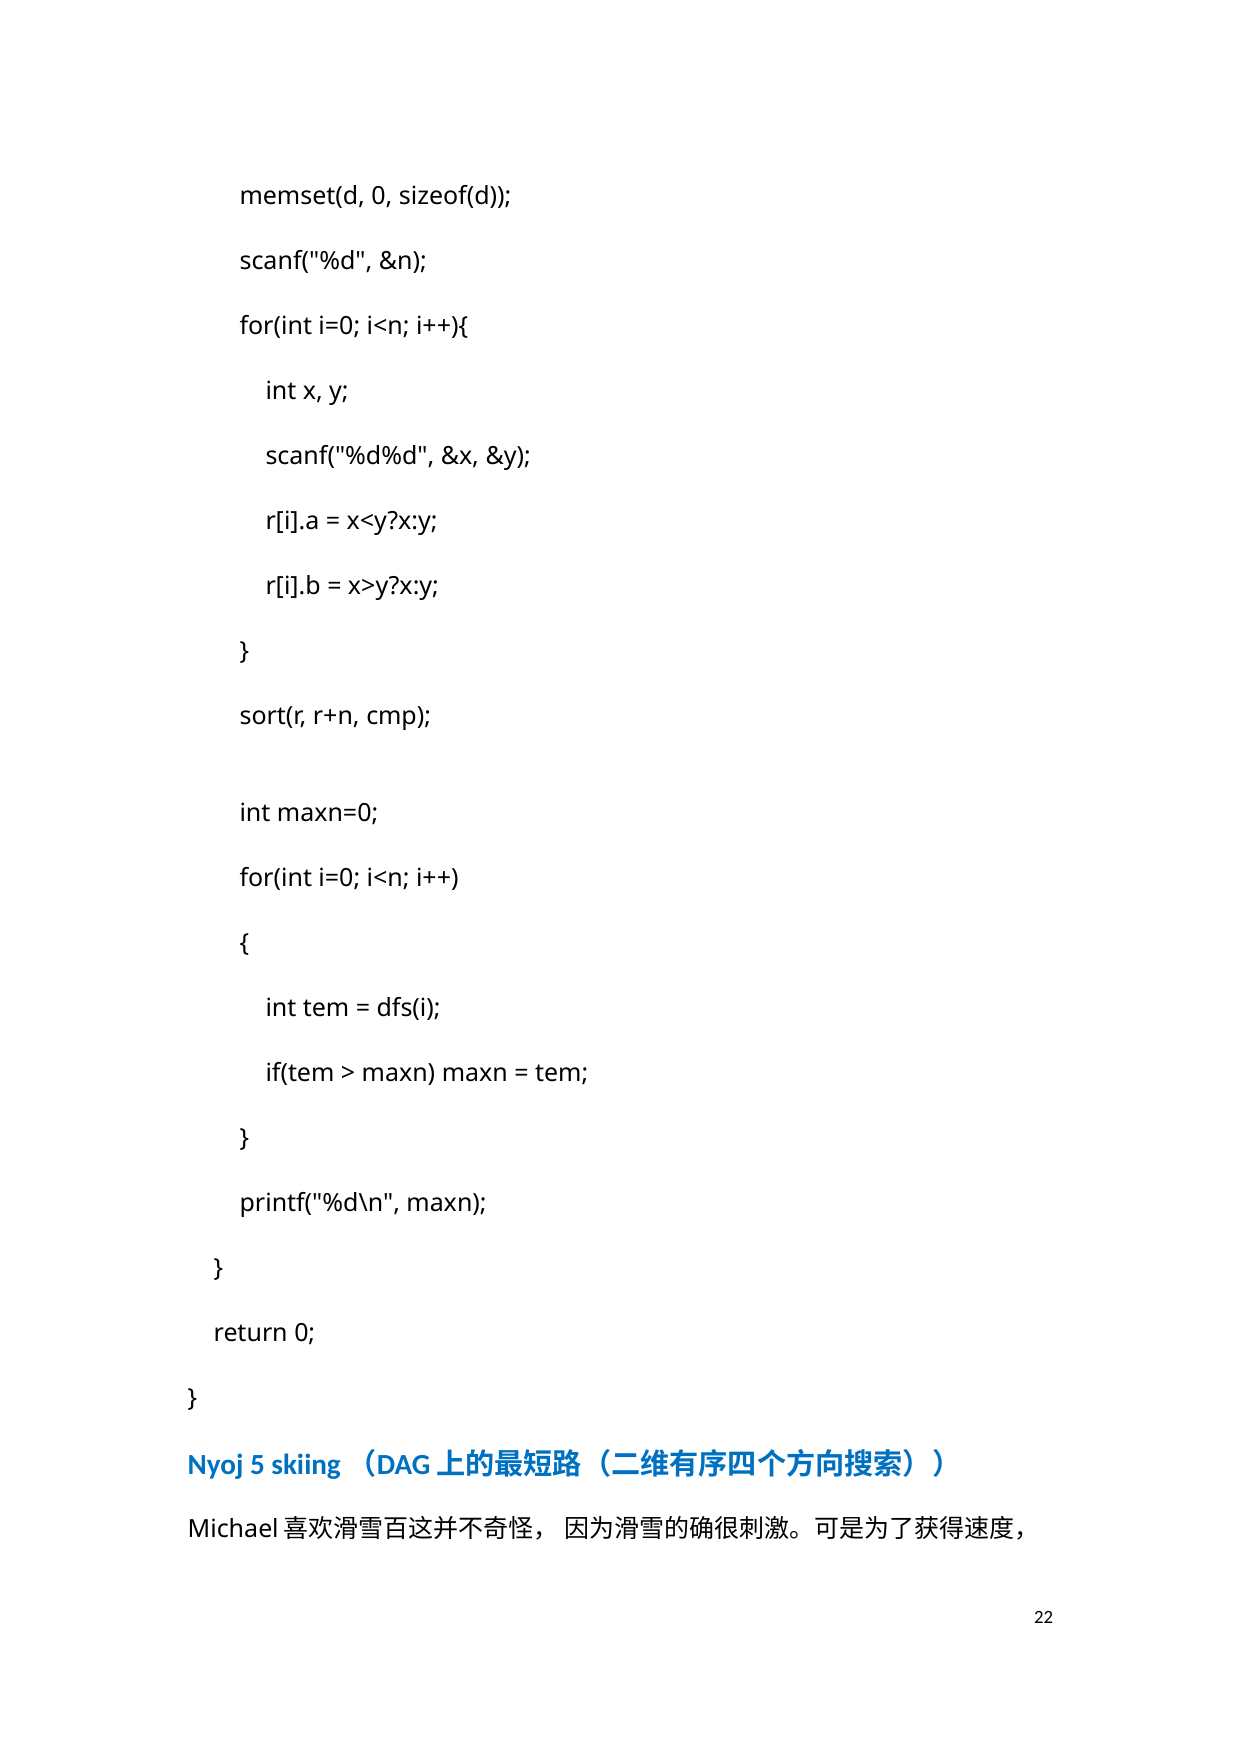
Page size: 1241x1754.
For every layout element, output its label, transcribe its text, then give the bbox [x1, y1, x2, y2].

text return 0; [187, 1299, 1053, 1364]
text memset(d, 0, sizeof(d)); [187, 162, 1053, 227]
text r[i].a = x<y?x:y; [187, 487, 1053, 552]
text scanf("%d%d", &x, &y); [187, 422, 1053, 487]
text Nyoj 5 skiing （DAG上的最短路（二维有序四个方向搜索）） [187, 1429, 1053, 1494]
text int x, y; [187, 357, 1053, 422]
text scanf("%d", &n); [187, 227, 1053, 292]
text } [187, 1234, 1053, 1299]
text } [187, 1104, 1053, 1169]
text printf("%d\n", maxn); [187, 1169, 1053, 1234]
text } [187, 1364, 1053, 1429]
text for(int i=0; i<n; i++) [187, 844, 1053, 909]
text int tem = dfs(i); [187, 974, 1053, 1039]
text { [187, 909, 1053, 974]
text int maxn=0; [187, 779, 1053, 844]
text for(int i=0; i<n; i++){ [187, 292, 1053, 357]
text r[i].b = x>y?x:y; [187, 552, 1053, 617]
text } [187, 617, 1053, 682]
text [187, 1494, 1053, 1559]
text sort(r, r+n, cmp); [187, 682, 1053, 747]
text if(tem > maxn) maxn = tem; [187, 1039, 1053, 1104]
